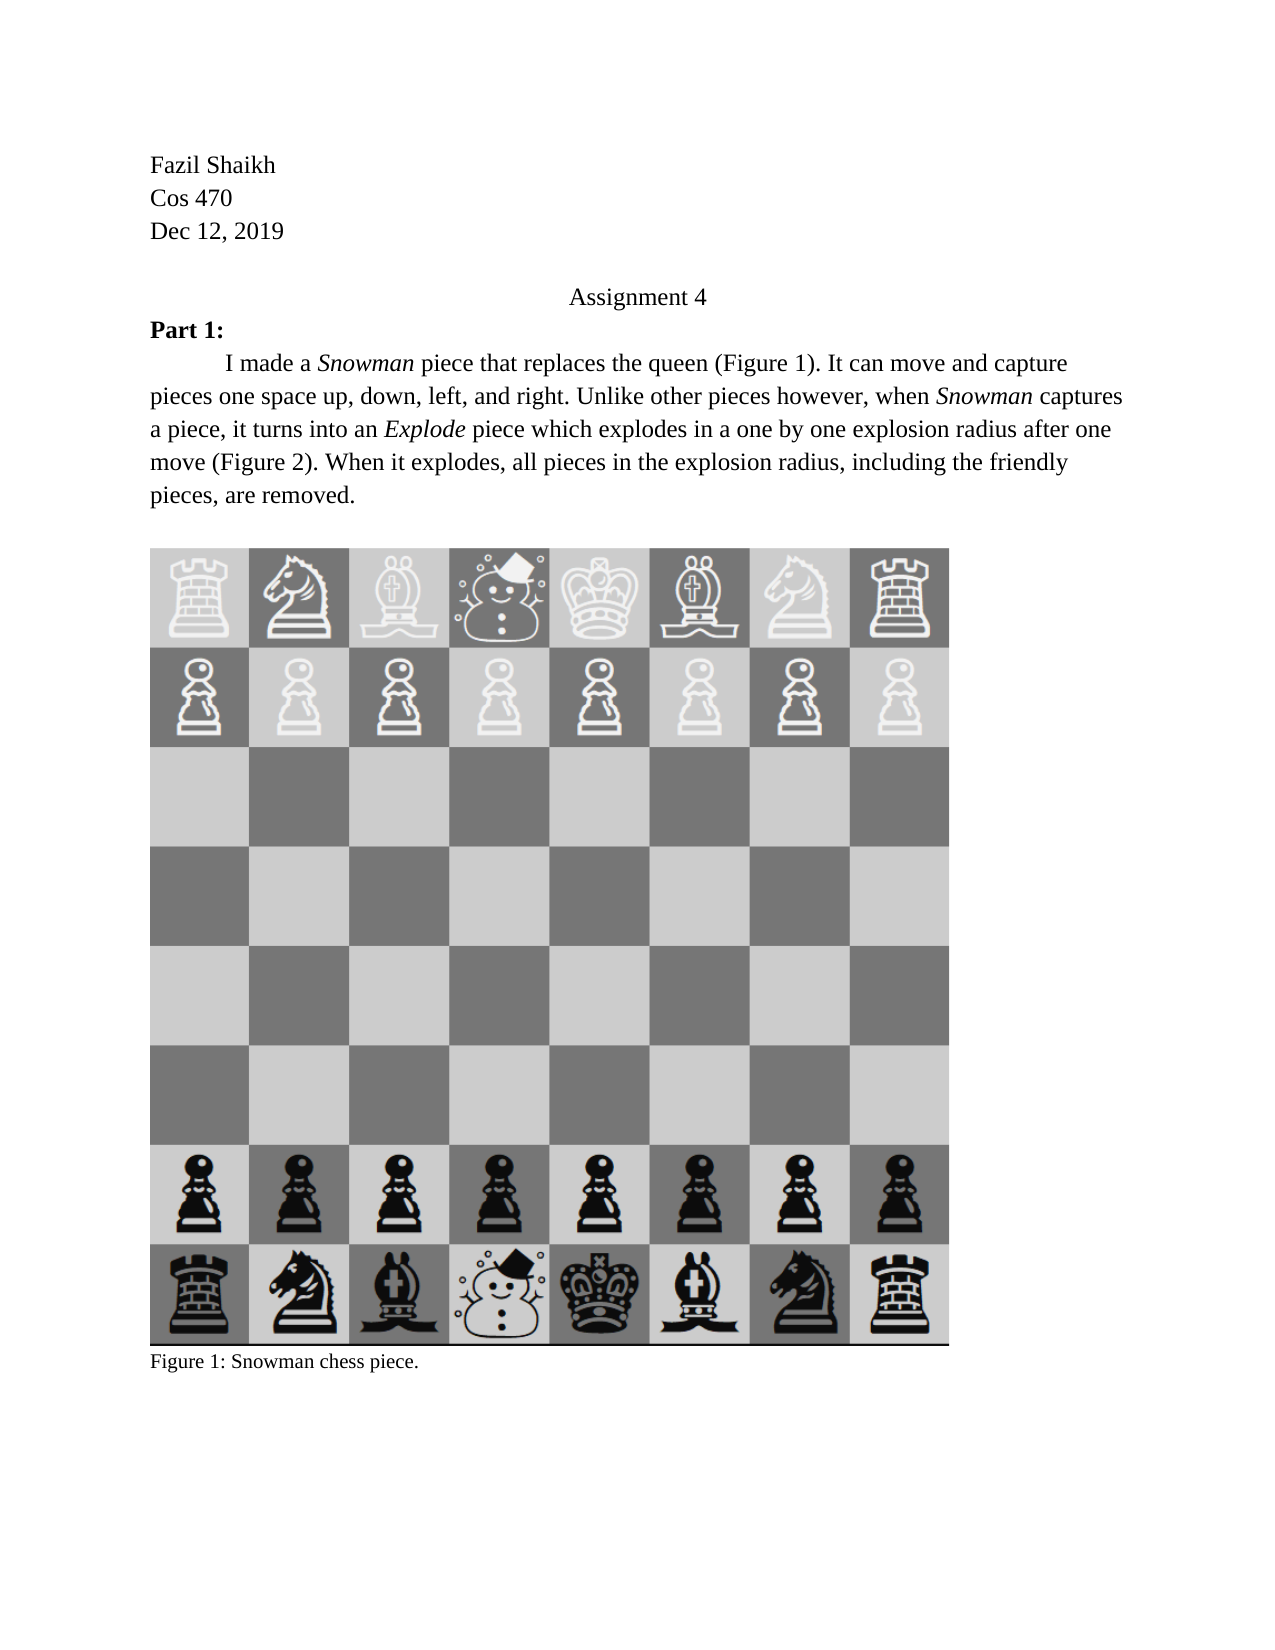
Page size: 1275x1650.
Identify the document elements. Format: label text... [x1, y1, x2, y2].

text Part 1: [150, 315, 1125, 344]
text Cos 470 [150, 183, 1125, 212]
text Dec 12, 2019 [150, 216, 1125, 245]
picture [150, 546, 950, 1346]
text Figure 1: Snowman chess piece. [150, 1349, 1125, 1373]
text Fazil Shaikh [150, 150, 1125, 179]
text I made a Snowman piece that replaces the queen (Figure 1). It can move and capture pieces one space up, down, left, and right. Unlike other pieces however, when Snowman captures a piece, it turns into an Explode piece which explodes in a one by one explosion radius after one move (Figure 2). When it explodes, all pieces in the explosion radius, including the friendly pieces, are removed. [150, 348, 1125, 509]
text Assignment 4 [150, 282, 1125, 311]
